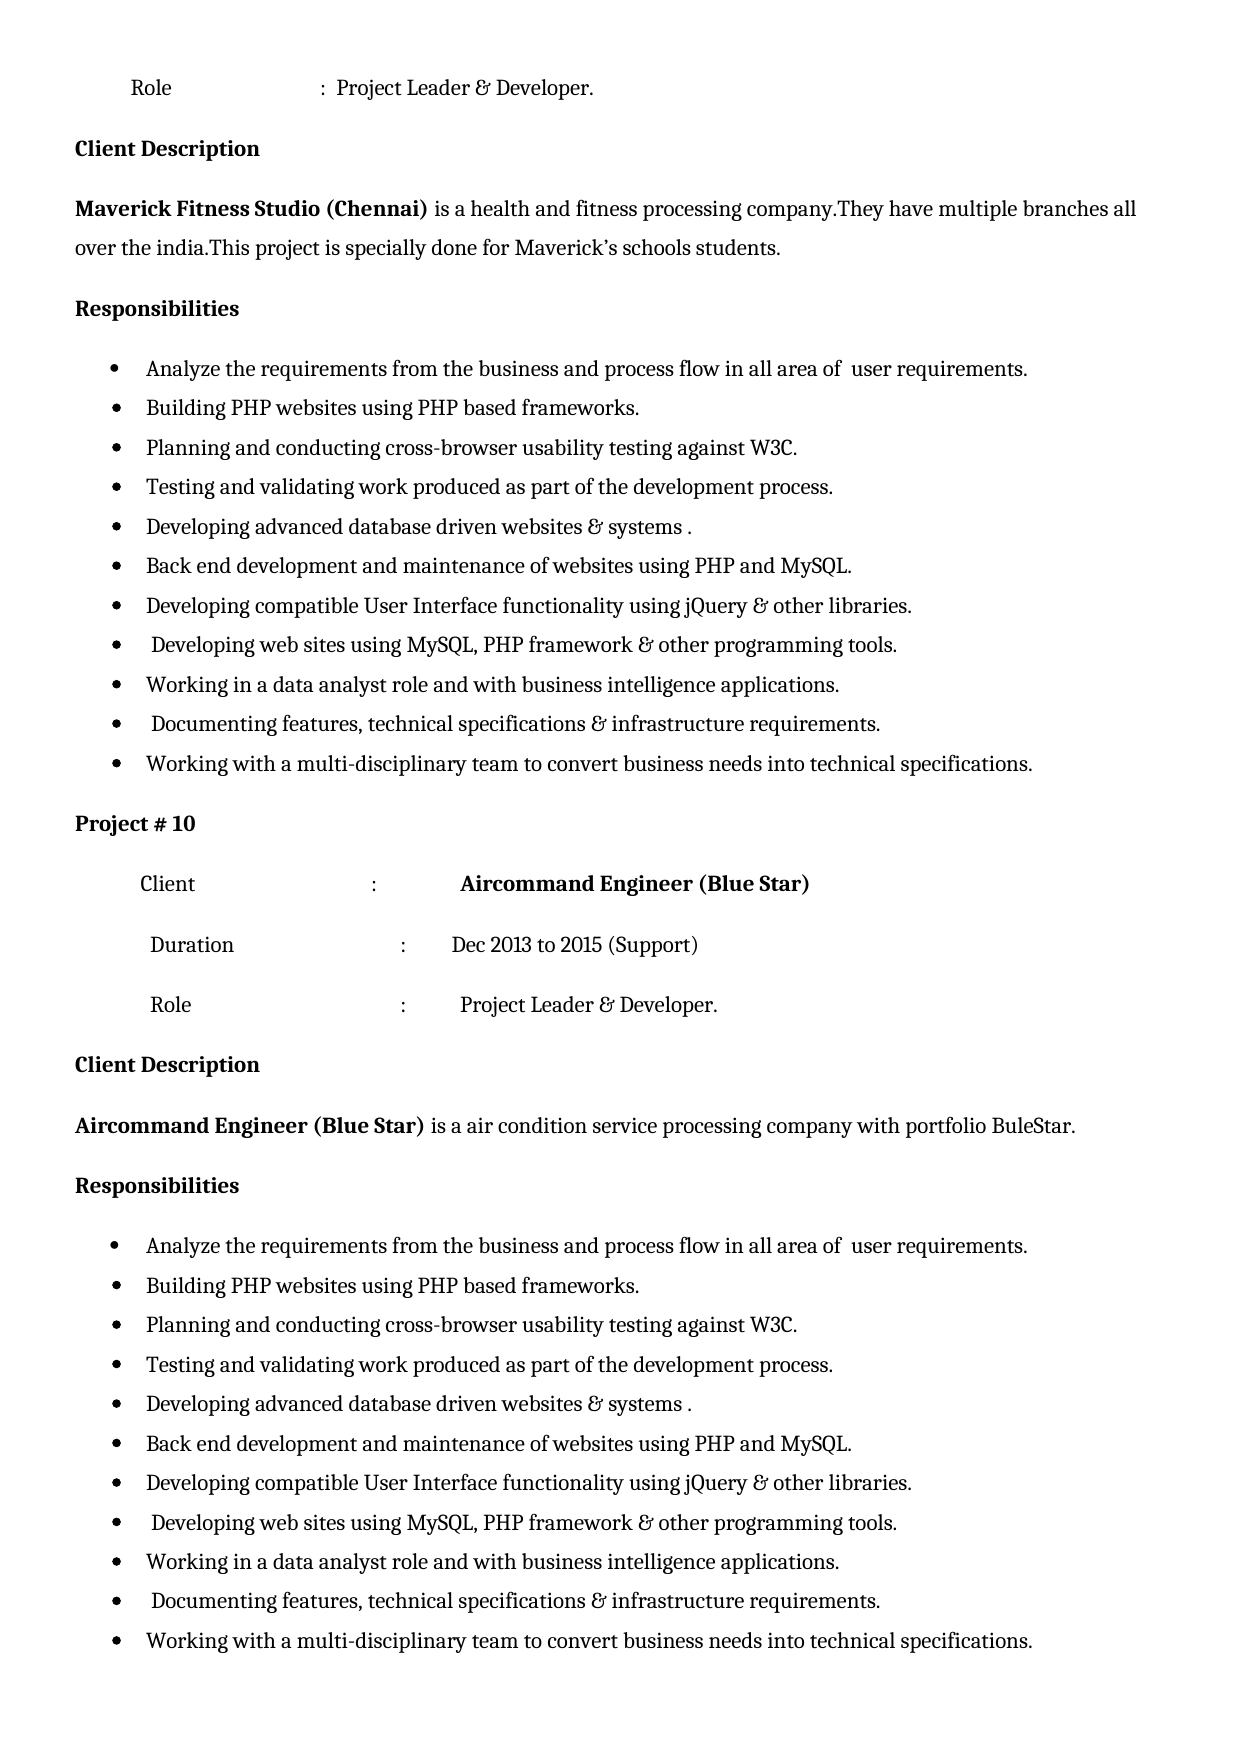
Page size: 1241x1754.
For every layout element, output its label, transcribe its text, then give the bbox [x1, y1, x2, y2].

list Testing and validating work produced as part of the development process. [112, 1351, 1165, 1378]
list Working with a multi-disciplinary team to convert business needs into technical specifications. [112, 1628, 1165, 1654]
list Developing compatible User Interface functionality using jQuery & other libraries. [112, 1470, 1165, 1496]
text Maverick Fitness Studio (Chennai) is a health and fitness processing company.They have multiple branches all over the india.This project is specially done for Maverick’s schools students. [75, 196, 1165, 261]
list Building PHP websites using PHP based frameworks. [112, 1272, 1165, 1299]
list Documenting features, technical specifications & infrastructure requirements. [112, 711, 1165, 737]
list Developing advanced database driven websites & systems . [112, 514, 1165, 540]
list Planning and conducting cross-browser usability testing against W3C. [112, 1312, 1165, 1338]
list Back end development and maintenance of websites using PHP and MySQL. [112, 1430, 1165, 1457]
list Testing and validating work produced as part of the development process. [112, 474, 1165, 501]
text Role : Project Leader & Developer. [75, 992, 1165, 1018]
text Client Description [75, 1052, 1165, 1078]
list Developing advanced database driven websites & systems . [112, 1391, 1165, 1417]
list Developing web sites using MySQL, PHP framework & other programming tools. [112, 632, 1165, 658]
text Role : Project Leader & Developer. [75, 75, 1165, 101]
list Developing web sites using MySQL, PHP framework & other programming tools. [112, 1509, 1165, 1536]
list Working with a multi-disciplinary team to convert business needs into technical specifications. [112, 751, 1165, 777]
list Working in a data analyst role and with business intelligence applications. [112, 1549, 1165, 1575]
text Aircommand Engineer (Blue Star) is a air condition service processing company with portfolio BuleStar. [75, 1112, 1165, 1139]
list Analyze the requirements from the business and process flow in all area of user requirements. [110, 356, 1165, 382]
text Project # 10 [75, 811, 1165, 837]
text Client Description [75, 135, 1165, 162]
list Working in a data analyst role and with business intelligence applications. [112, 672, 1165, 698]
list Planning and conducting cross-browser usability testing against W3C. [112, 435, 1165, 461]
list Building PHP websites using PHP based frameworks. [112, 395, 1165, 422]
list Documenting features, technical specifications & infrastructure requirements. [112, 1588, 1165, 1615]
text Responsibilities [75, 1173, 1240, 1199]
text Responsibilities [75, 295, 1240, 322]
text Client : Aircommand Engineer (Blue Star) [75, 871, 1165, 897]
list Developing compatible User Interface functionality using jQuery & other libraries. [112, 593, 1165, 619]
list Back end development and maintenance of websites using PHP and MySQL. [112, 553, 1165, 579]
text Duration : Dec 2013 to 2015 (Support) [75, 931, 1165, 958]
list Analyze the requirements from the business and process flow in all area of user requirements. [110, 1233, 1165, 1259]
